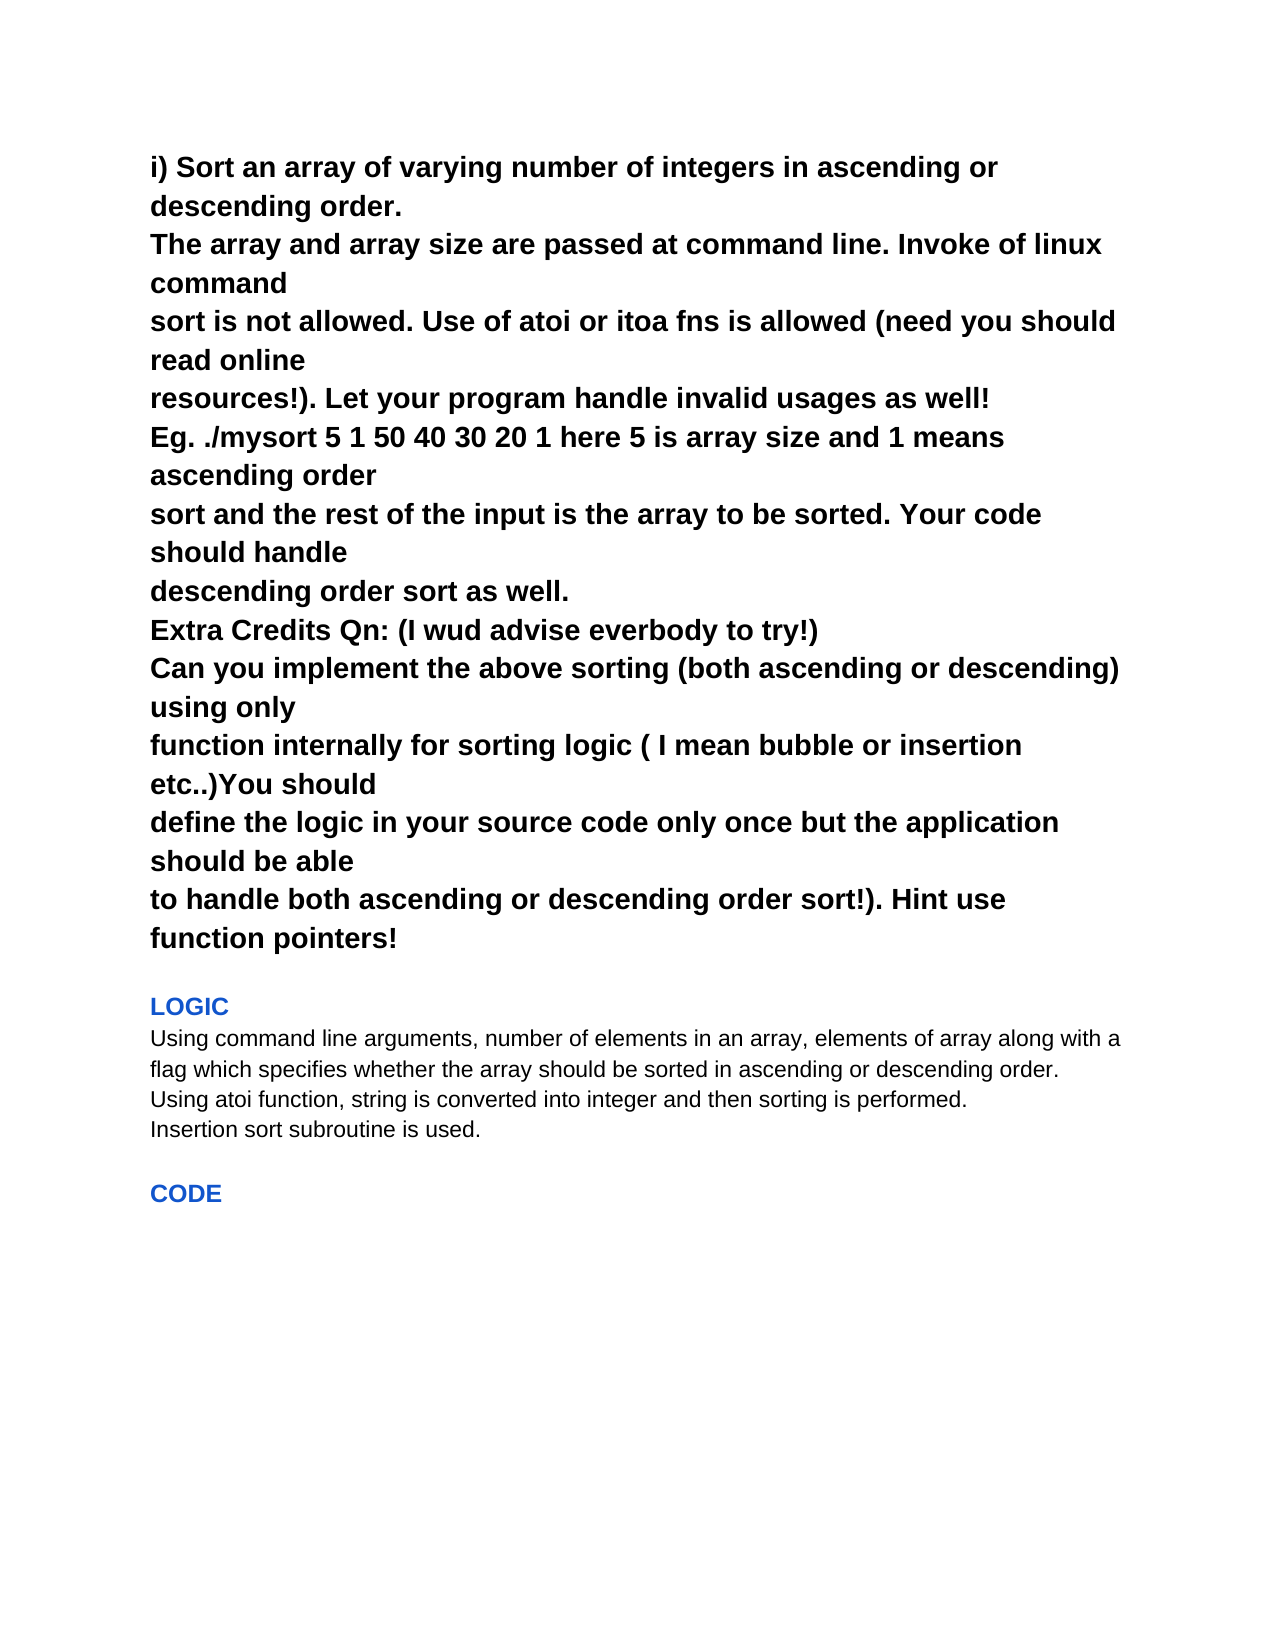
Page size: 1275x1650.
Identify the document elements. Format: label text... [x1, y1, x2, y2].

text LOGIC [150, 992, 1125, 1021]
text sort is not allowed. Use of atoi or itoa fns is allowed (need you should read online [150, 304, 1125, 376]
text Can you implement the above sorting (both ascending or descending) using only [150, 651, 1125, 723]
text function internally for sorting logic ( I mean bubble or insertion etc..)You should [150, 728, 1125, 800]
text Eg. ./mysort 5 1 50 40 30 20 1 here 5 is array size and 1 means ascending order [150, 420, 1125, 492]
text Insertion sort subroutine is used. [150, 1116, 1125, 1142]
text Using command line arguments, number of elements in an array, elements of array along with a flag which specifies whether the array should be sorted in ascending or descending order. [150, 1025, 1125, 1082]
text The array and array size are passed at command line. Invoke of linux command [150, 227, 1125, 299]
text to handle both ascending or descending order sort!). Hint use function pointers! [150, 882, 1125, 954]
text sort and the rest of the input is the array to be sorted. Your code should handle [150, 497, 1125, 569]
text Extra Credits Qn: (I wud advise everbody to try!) [150, 612, 1125, 646]
text descending order sort as well. [150, 574, 1125, 607]
text i) Sort an array of varying number of integers in ascending or descending order. [150, 150, 1125, 222]
text Using atoi function, string is converted into integer and then sorting is performed. [150, 1086, 1125, 1112]
text CODE [150, 1179, 1125, 1208]
text define the logic in your source code only once but the application should be able [150, 805, 1125, 877]
text resources!). Let your program handle invalid usages as well! [150, 381, 1125, 415]
